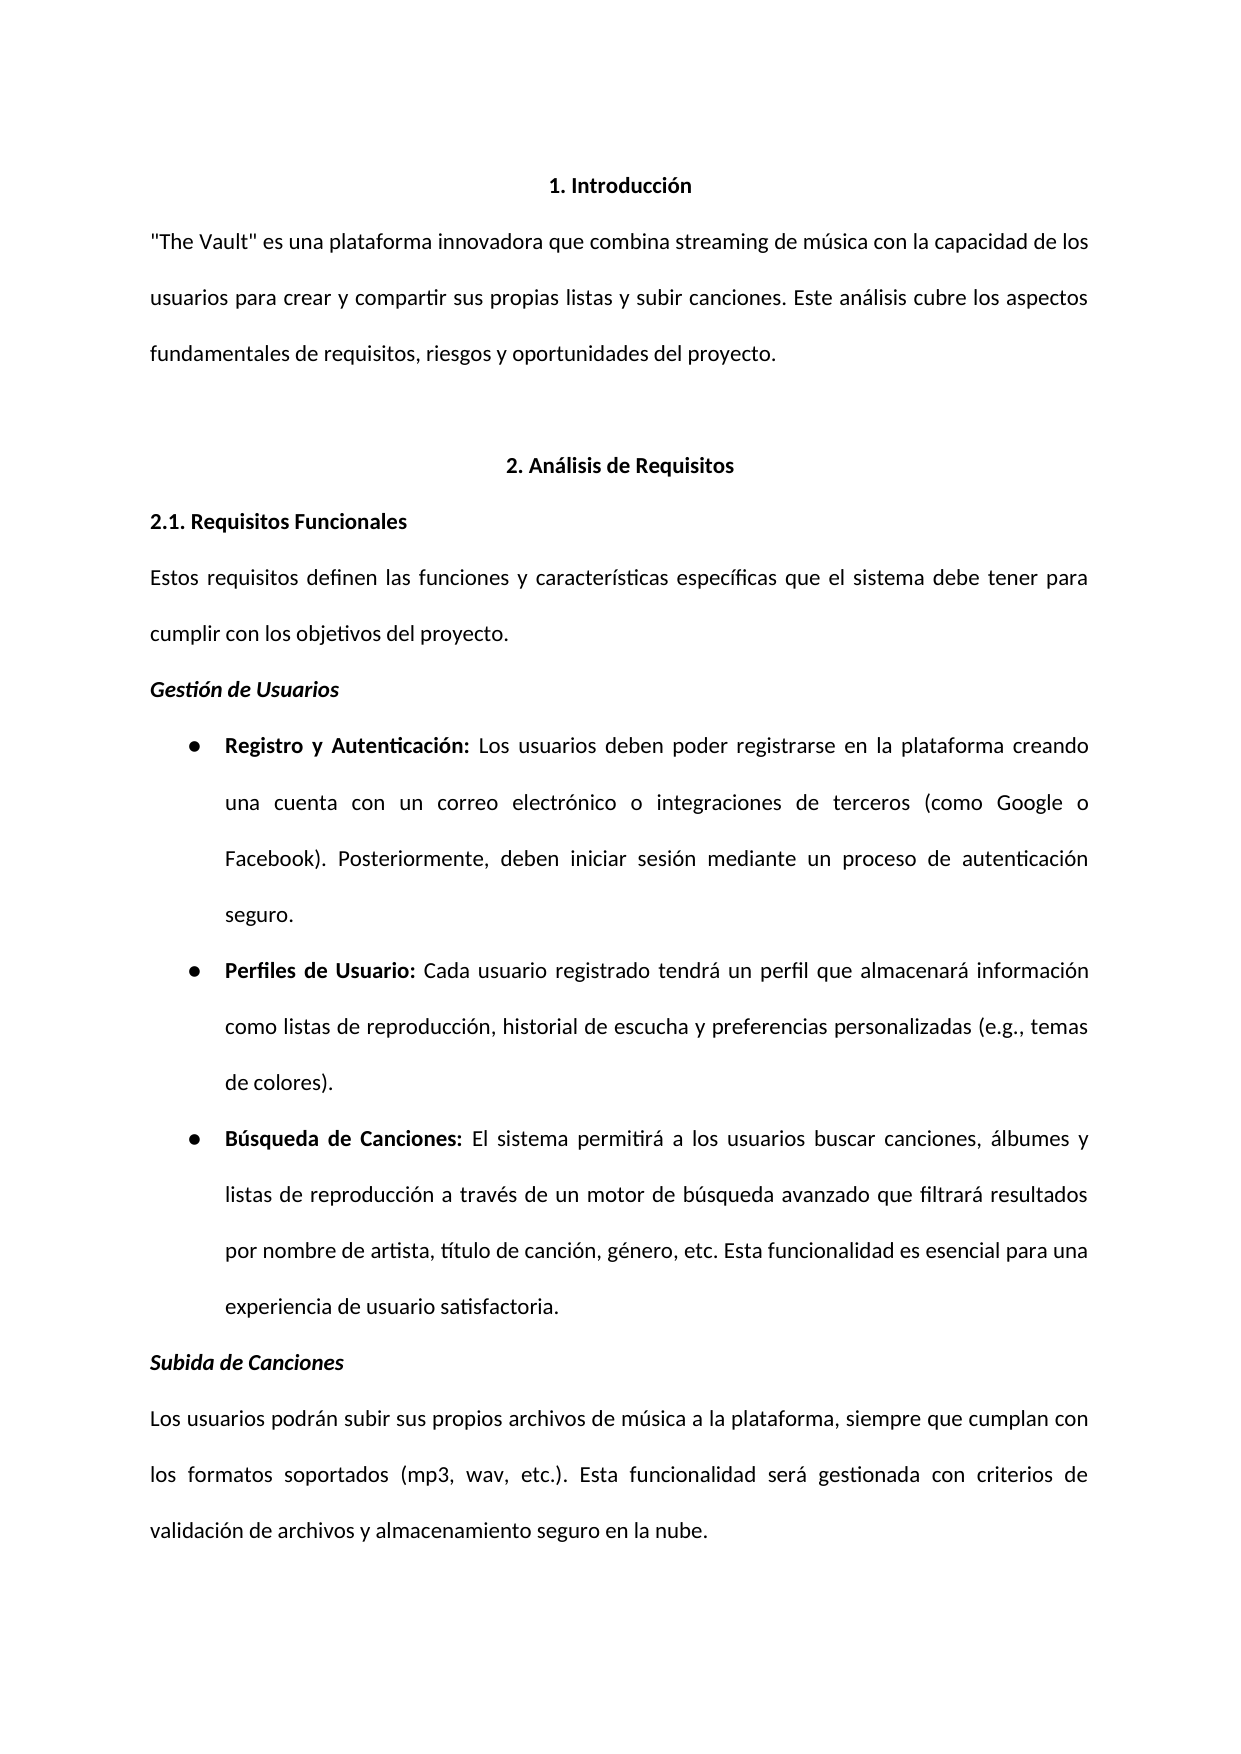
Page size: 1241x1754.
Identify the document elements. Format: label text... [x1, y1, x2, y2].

text "The Vault" es una plataforma innovadora que combina streaming de música con la capacidad de los usuarios para crear y compartir sus propias listas y subir canciones. Este análisis cubre los aspectos fundamentales de requisitos, riesgos y oportunidades del proyecto. [150, 227, 1090, 367]
subtitle Subida de Canciones [150, 1348, 1090, 1376]
list Perfiles de Usuario: Cada usuario registrado tendrá un perfil que almacenará información como listas de reproducción, historial de escucha y preferencias personalizadas (e.g., temas de colores). [187, 956, 1090, 1096]
subtitle 2. Análisis de Requisitos [150, 451, 1090, 479]
list Búsqueda de Canciones: El sistema permitirá a los usuarios buscar canciones, álbumes y listas de reproducción a través de un motor de búsqueda avanzado que filtrará resultados por nombre de artista, título de canción, género, etc. Esta funcionalidad es esencial para una experiencia de usuario satisfactoria. [187, 1124, 1090, 1320]
text Estos requisitos definen las funciones y características específicas que el sistema debe tener para cumplir con los objetivos del proyecto. [150, 563, 1090, 648]
subtitle Gestión de Usuarios [150, 676, 1090, 704]
text Los usuarios podrán subir sus propios archivos de música a la plataforma, siempre que cumplan con los formatos soportados (mp3, wav, etc.). Esta funcionalidad será gestionada con criterios de validación de archivos y almacenamiento seguro en la nube. [150, 1404, 1090, 1544]
list Registro y Autenticación: Los usuarios deben poder registrarse en la plataforma creando una cuenta con un correo electrónico o integraciones de terceros (como Google o Facebook). Posteriormente, deben iniciar sesión mediante un proceso de autenticación seguro. [187, 732, 1090, 928]
subtitle 1. Introducción [150, 171, 1090, 199]
subtitle 2.1. Requisitos Funcionales [150, 507, 1090, 536]
